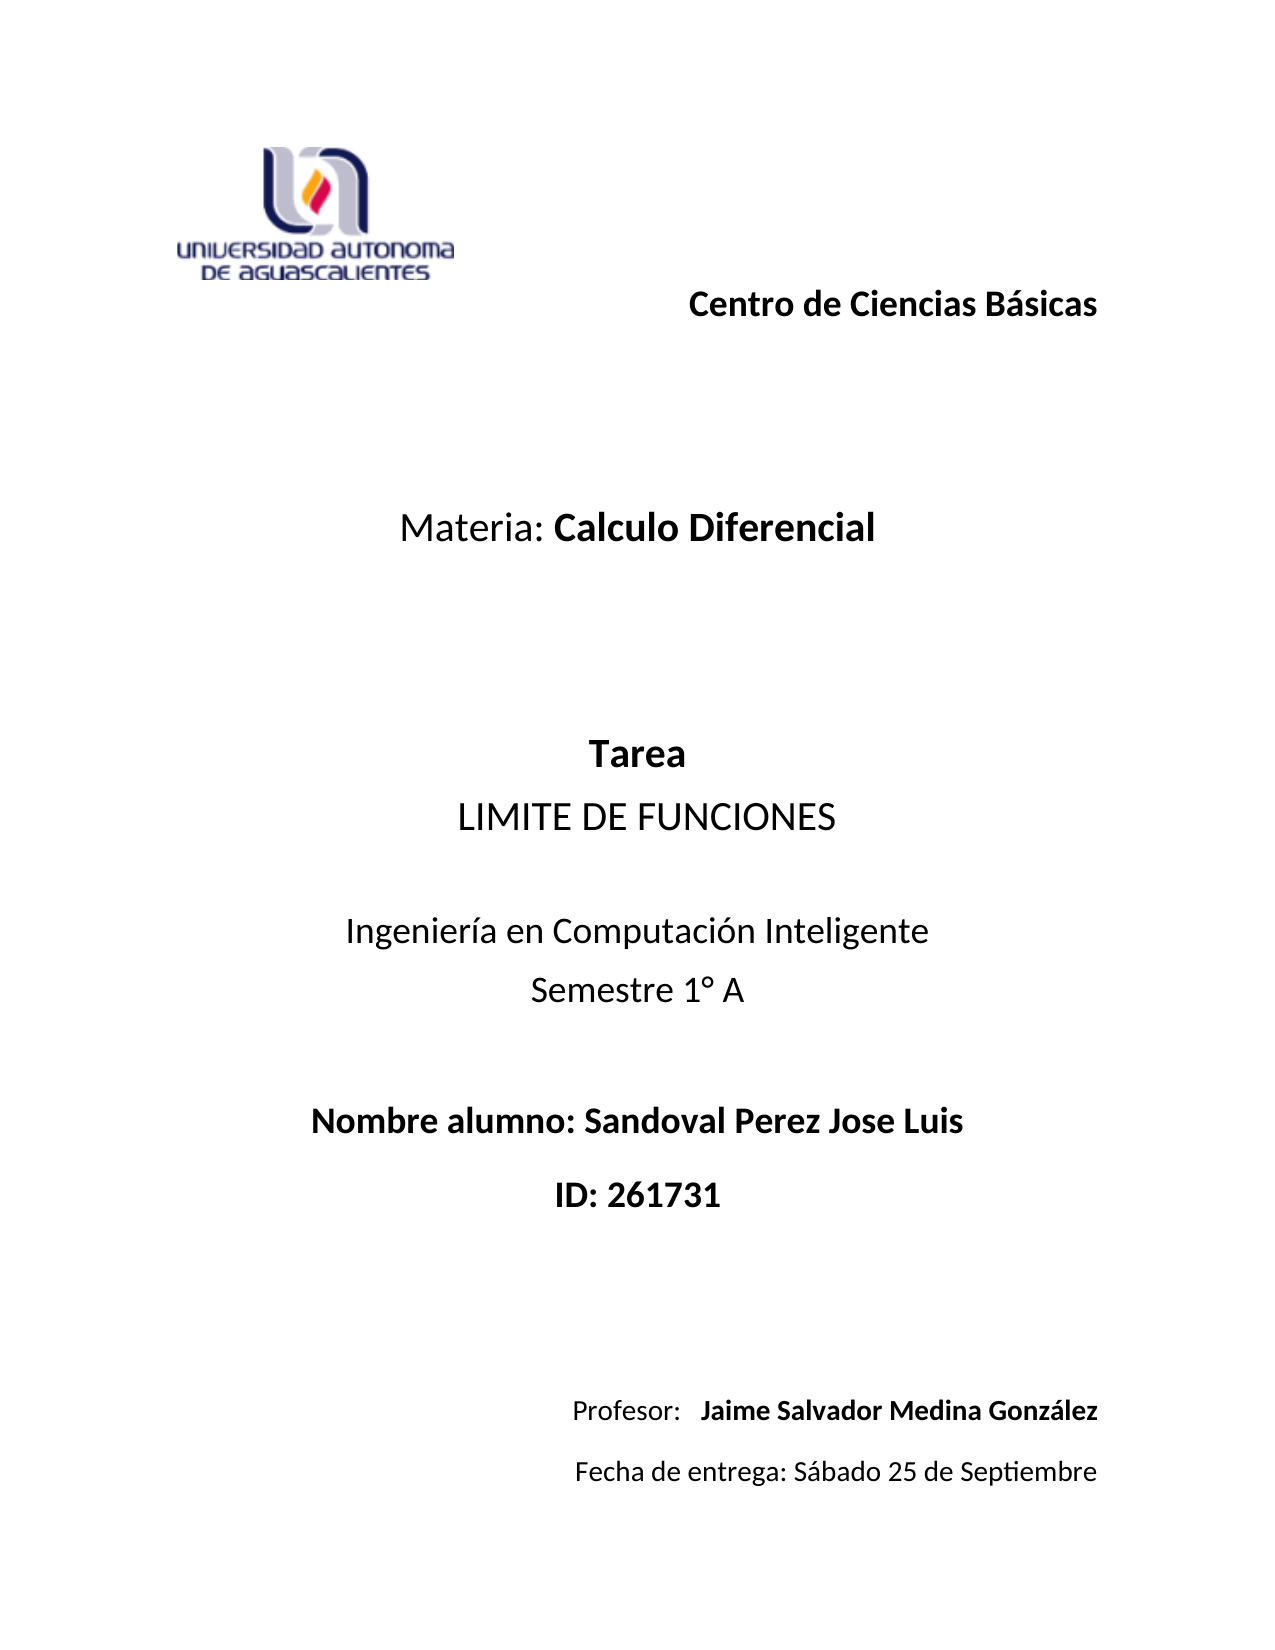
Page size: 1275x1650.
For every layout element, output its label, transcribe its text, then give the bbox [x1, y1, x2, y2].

picture [177, 147, 454, 280]
text Profesor: Jaime Salvador Medina González [177, 1392, 1098, 1427]
text ID: 261731 [177, 1171, 1098, 1217]
text Semestre 1° A [177, 966, 1098, 1011]
text LIMITE DE FUNCIONES [177, 790, 1098, 841]
text Centro de Ciencias Básicas [177, 280, 1098, 326]
text Fecha de entrega: Sábado 25 de Septiembre [177, 1453, 1098, 1489]
text Tarea [177, 727, 1098, 778]
text Nombre alumno: Sandoval Perez Jose Luis [177, 1097, 1098, 1143]
text Ingeniería en Computación Inteligente [177, 907, 1098, 953]
text Materia: Calculo Diferencial [177, 501, 1098, 552]
